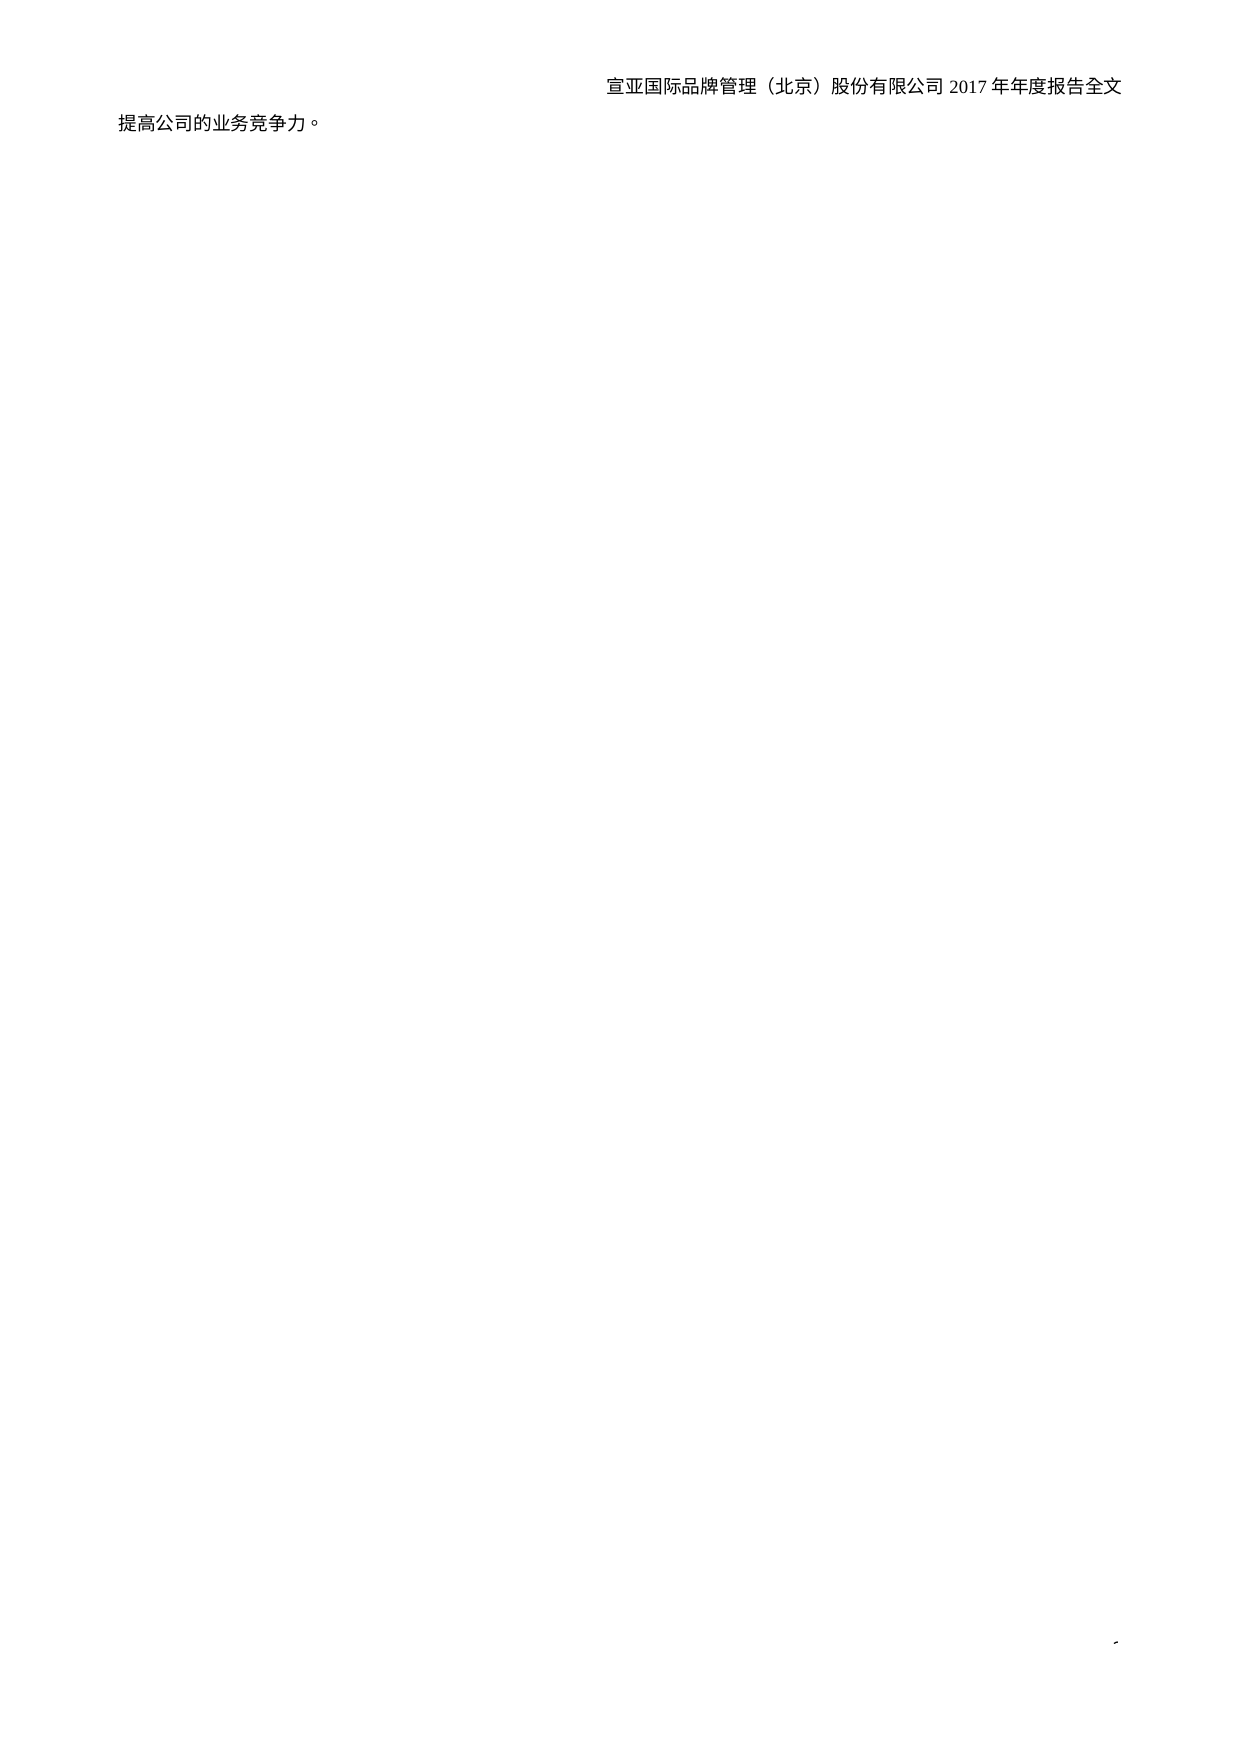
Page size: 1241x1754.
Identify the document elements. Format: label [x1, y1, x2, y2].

text [118, 110, 1122, 136]
